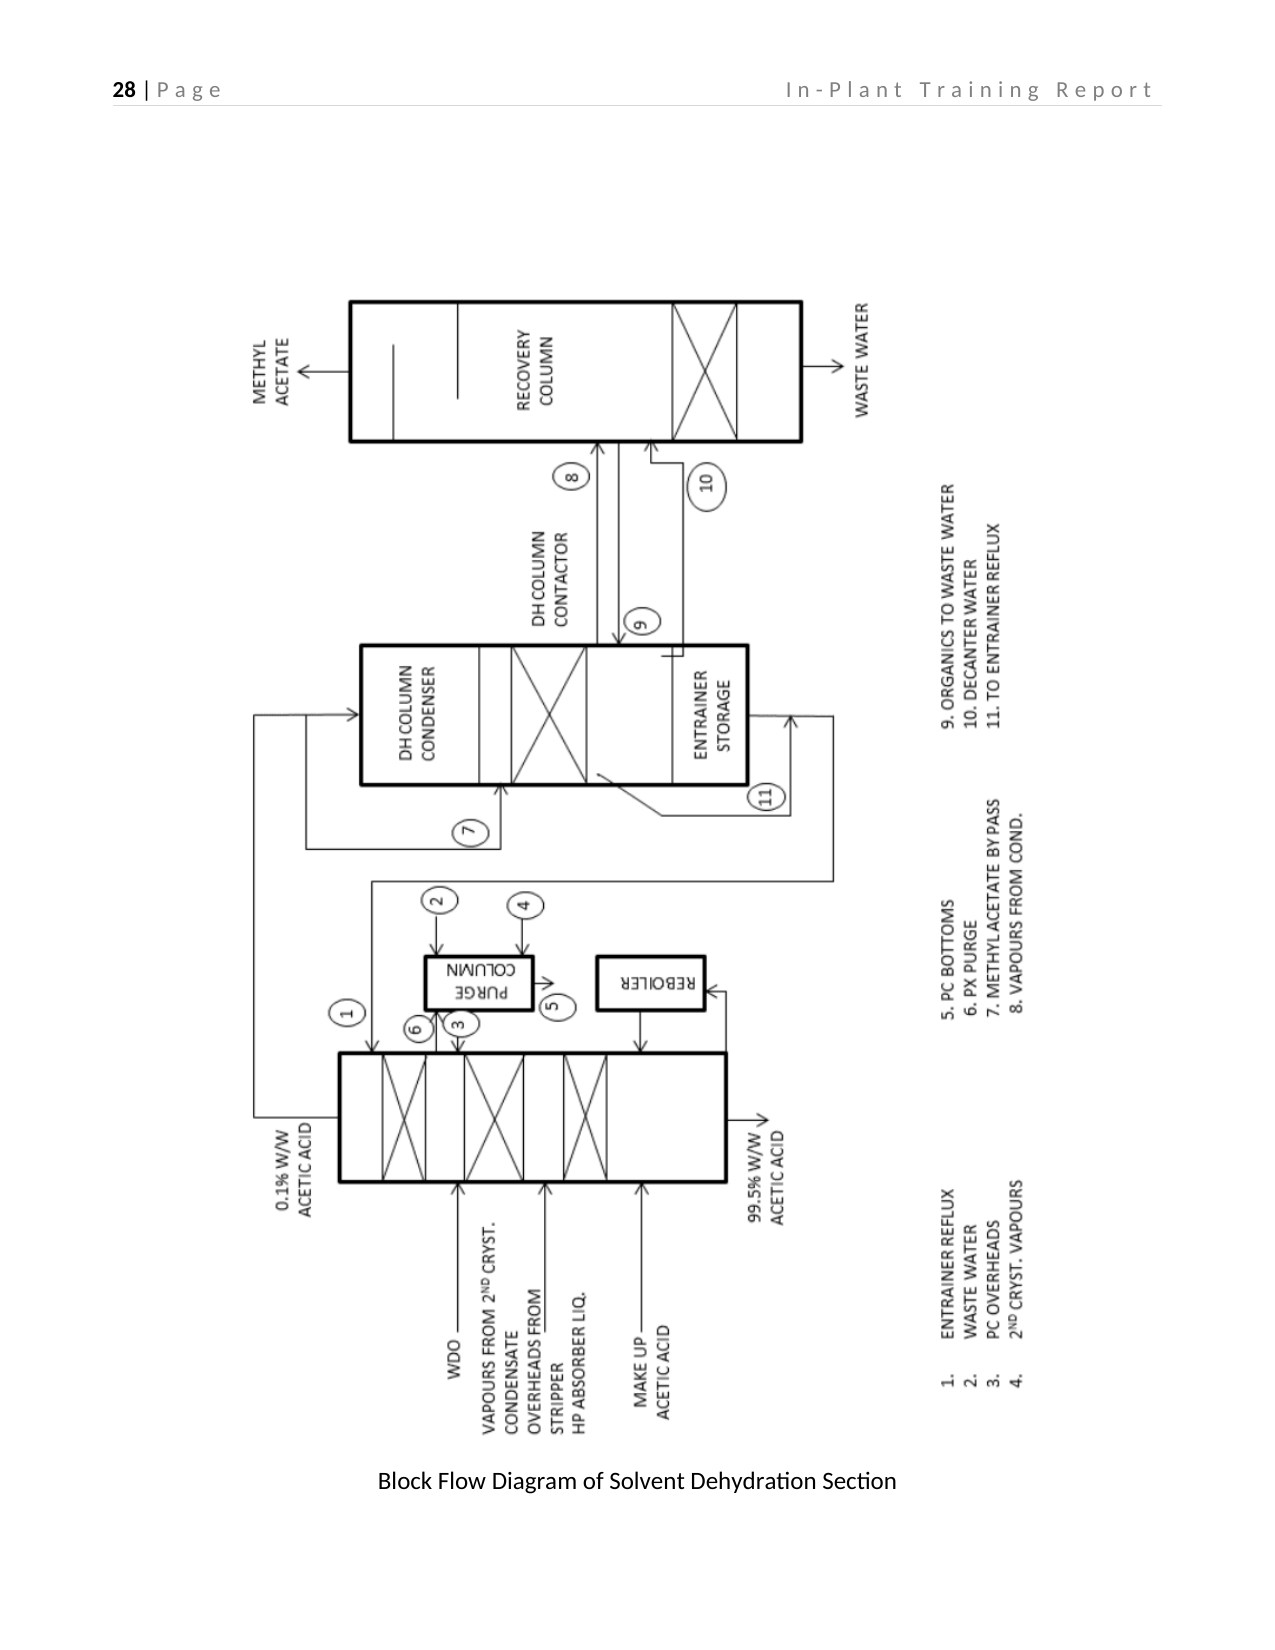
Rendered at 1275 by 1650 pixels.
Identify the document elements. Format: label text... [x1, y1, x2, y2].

text Block Flow Diagram of Solvent Dehydration Section [112, 1465, 1162, 1495]
picture [158, 154, 1122, 1439]
